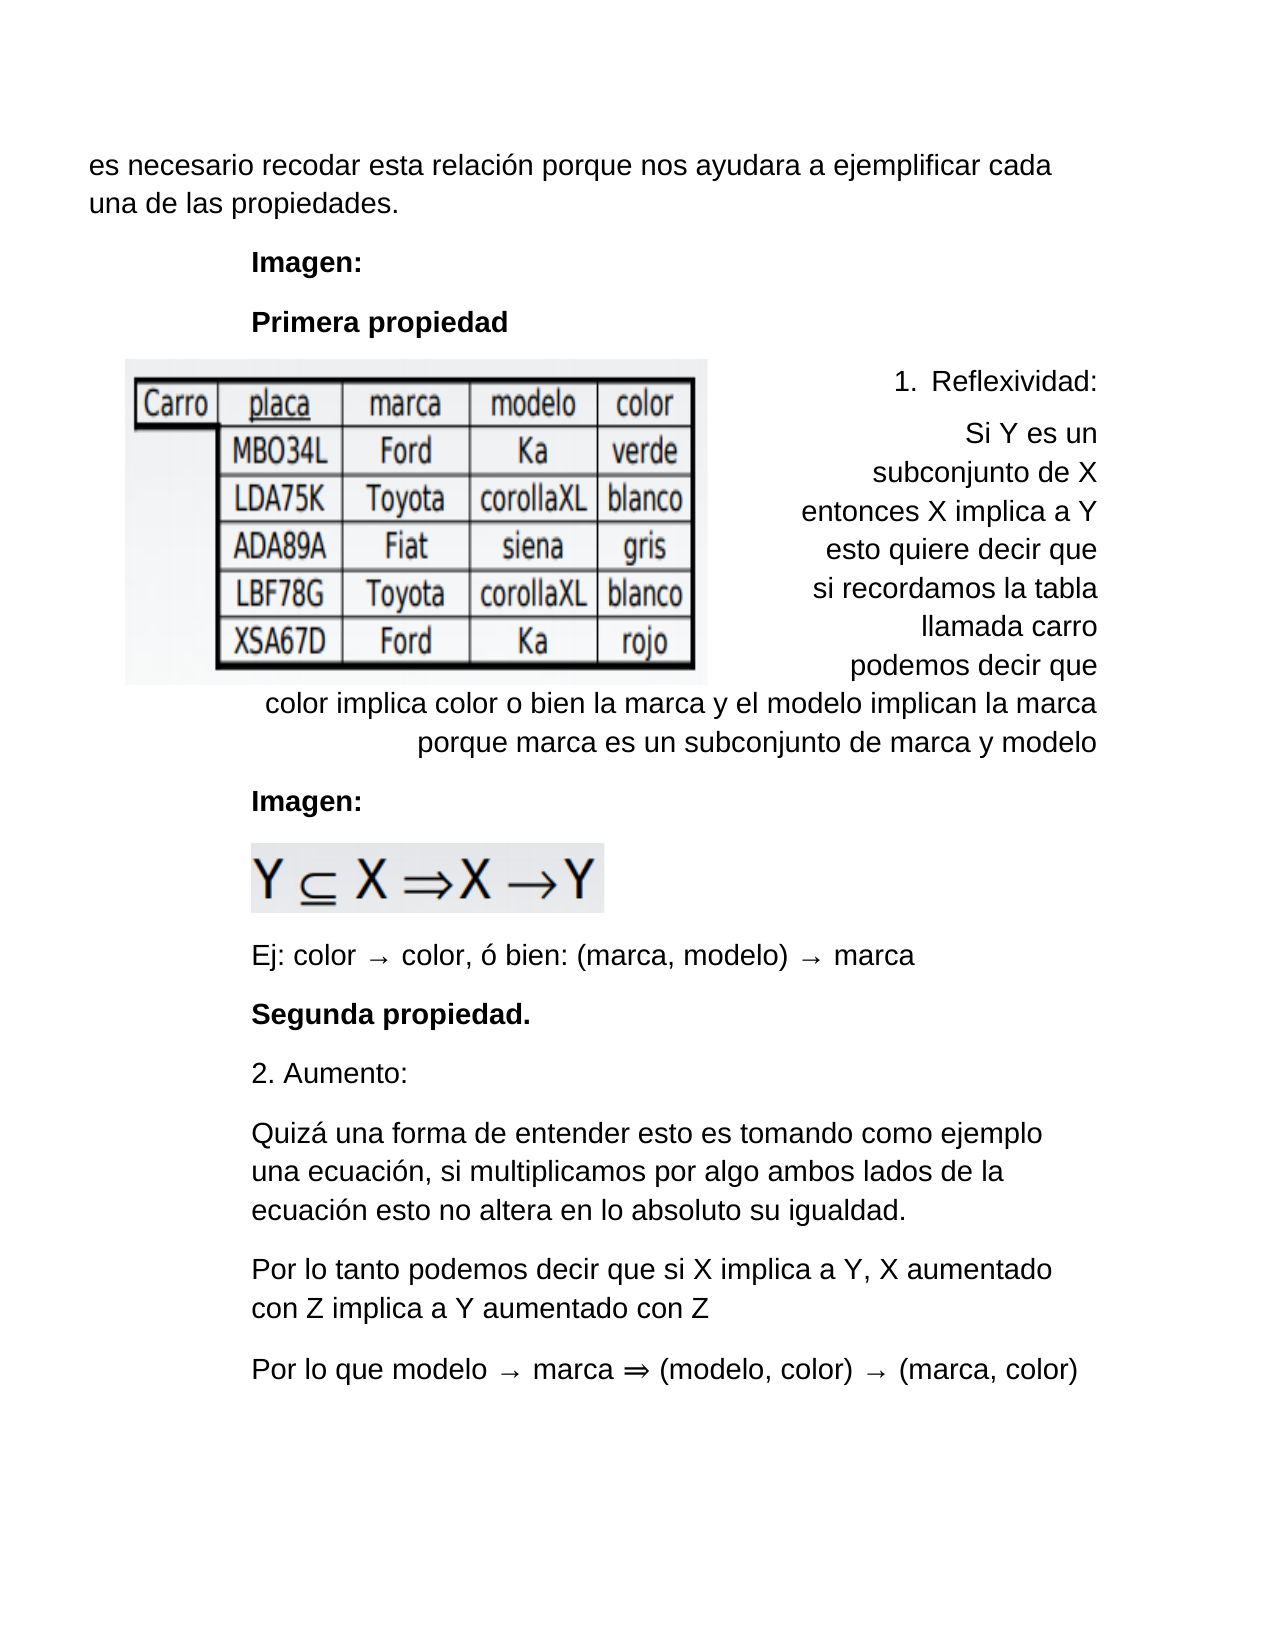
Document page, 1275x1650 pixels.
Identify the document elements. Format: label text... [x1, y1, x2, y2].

text Por lo tanto podemos decir que si X implica a Y, X aumentado con Z implica a Y aumentado con Z [251, 1252, 1098, 1324]
text 2. Aumento: [177, 1056, 1098, 1090]
text Quizá una forma de entender esto es tomando como ejemplo una ecuación, si multiplicamos por algo ambos lados de la ecuación esto no altera en lo absoluto su igualdad. [251, 1116, 1098, 1226]
text Imagen: [177, 784, 1098, 818]
text Primera propiedad [177, 305, 1098, 338]
text Ej: color → color, ó bien: (marca, modelo) → marca [177, 938, 1098, 971]
text Por lo que modelo → marca ⇒ (modelo, color) → (marca, color) [177, 1350, 1098, 1385]
list Reflexividad: [708, 364, 1098, 398]
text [88, 148, 1098, 220]
text Segunda propiedad. [251, 997, 1098, 1031]
text Si Y es un subconjunto de X entonces X implica a Y esto quiere decir que si recordamos la tabla llamada carro podemos decir que color implica color o bien la marca y el modelo implican la marca porque marca es un subconjunto de marca y modelo [251, 416, 1098, 758]
picture [125, 359, 708, 685]
picture [251, 843, 605, 913]
text Imagen: [177, 246, 1098, 279]
